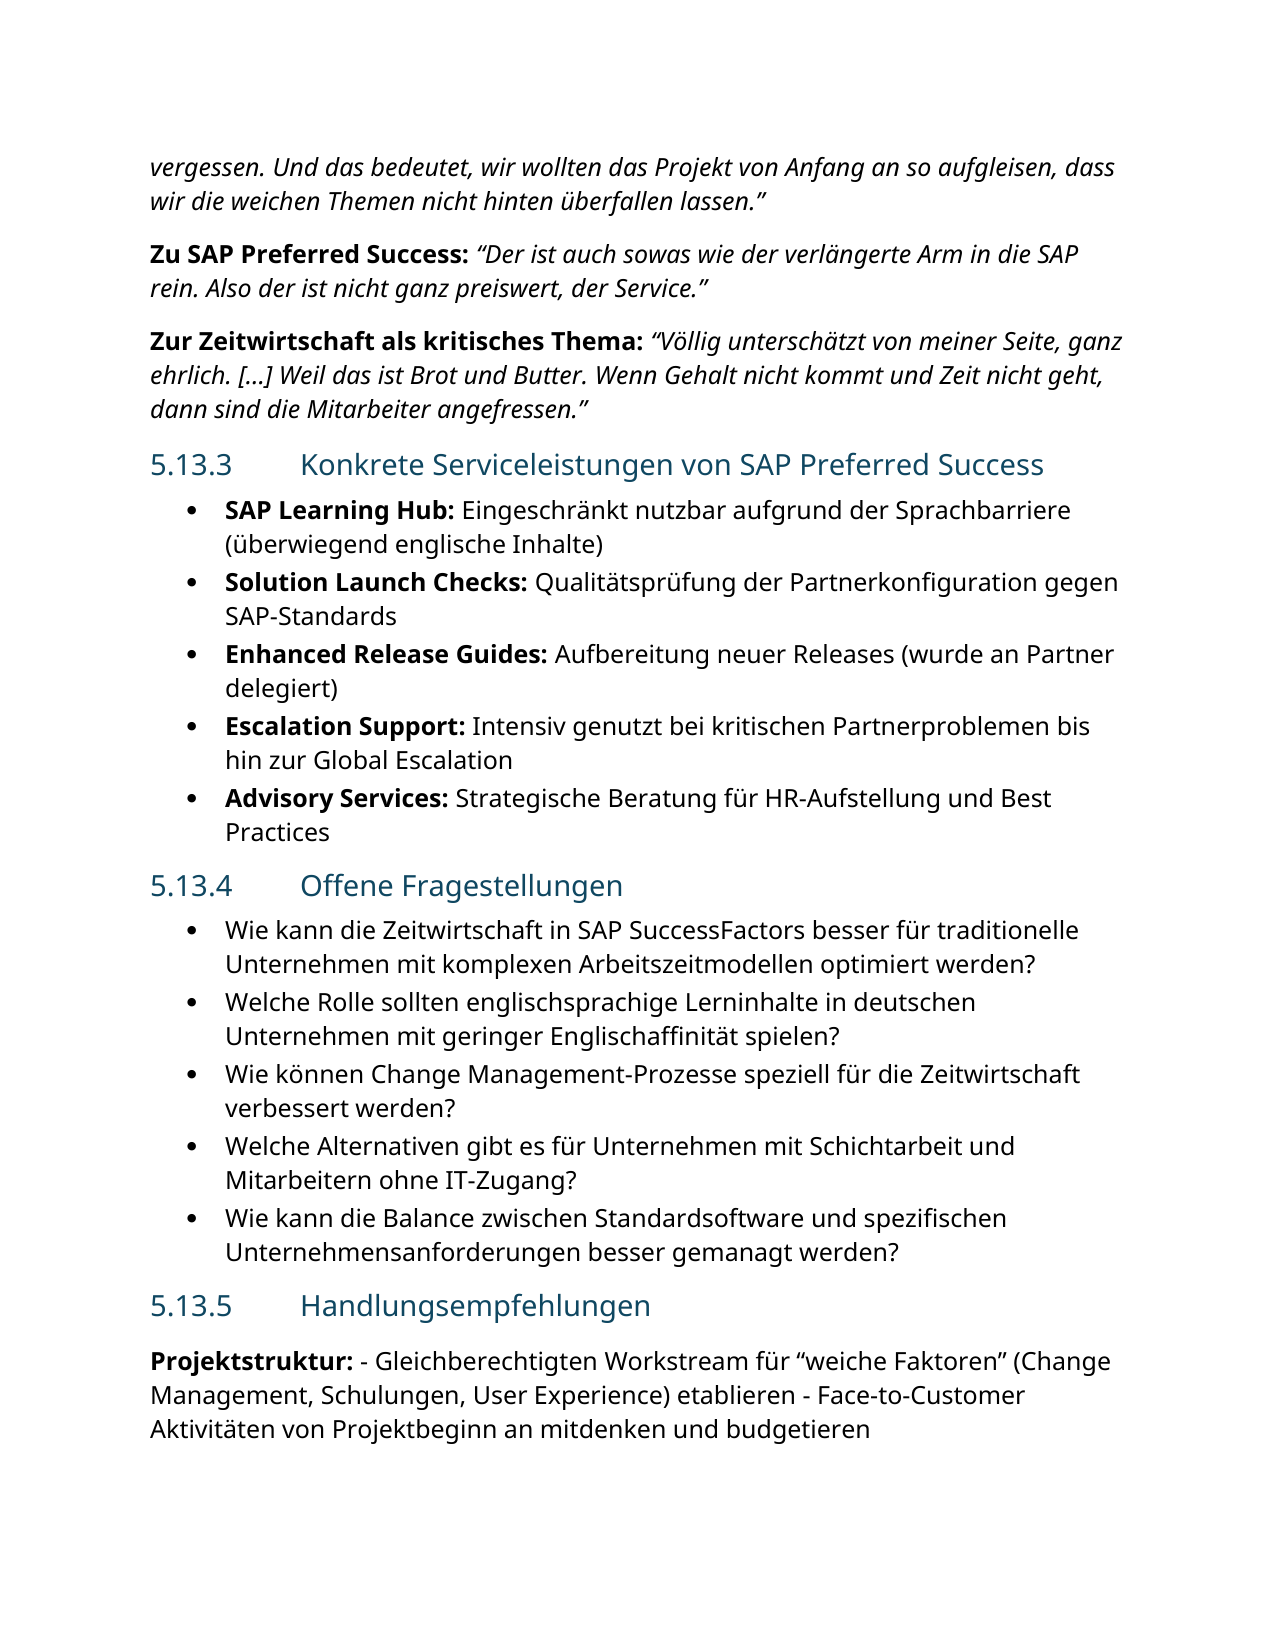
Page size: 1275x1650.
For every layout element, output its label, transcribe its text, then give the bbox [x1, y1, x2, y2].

text Zur Zeitwirtschaft als kritisches Thema: “Völlig unterschätzt von meiner Seite, ganz ehrlich. […] Weil das ist Brot und Butter. Wenn Gehalt nicht kommt und Zeit nicht geht, dann sind die Mitarbeiter angefressen.” [150, 324, 1125, 426]
subtitle 5.13.4 Offene Fragestellungen [150, 865, 1125, 905]
subtitle 5.13.3 Konkrete Serviceleistungen von SAP Preferred Success [150, 445, 1125, 484]
list SAP Learning Hub: Eingeschränkt nutzbar aufgrund der Sprachbarriere (überwiegend englische Inhalte) [187, 493, 1125, 561]
list Escalation Support: Intensiv genutzt bei kritischen Partnerproblemen bis hin zur Global Escalation [187, 708, 1125, 776]
list Solution Launch Checks: Qualitätsprüfung der Partnerkonfiguration gegen SAP-Standards [187, 564, 1125, 633]
list Enhanced Release Guides: Aufbereitung neuer Releases (wurde an Partner delegiert) [187, 636, 1125, 704]
subtitle 5.13.5 Handlungsempfehlungen [150, 1285, 1125, 1325]
text Projektstruktur: - Gleichberechtigten Workstream für “weiche Faktoren” (Change Management, Schulungen, User Experience) etablieren - Face-to-Customer Aktivitäten von Projektbeginn an mitdenken und budgetieren [150, 1344, 1125, 1446]
list Wie können Change Management-Prozesse speziell für die Zeitwirtschaft verbessert werden? [187, 1057, 1125, 1125]
list Welche Rolle sollten englischsprachige Lerninhalte in deutschen Unternehmen mit geringer Englischaffinität spielen? [187, 985, 1125, 1053]
list Advisory Services: Strategische Beratung für HR-Aufstellung und Best Practices [187, 780, 1125, 848]
text Zu SAP Preferred Success: “Der ist auch sowas wie der verlängerte Arm in die SAP rein. Also der ist nicht ganz preiswert, der Service.” [150, 237, 1125, 305]
list Welche Alternativen gibt es für Unternehmen mit Schichtarbeit und Mitarbeitern ohne IT-Zugang? [187, 1129, 1125, 1197]
list Wie kann die Balance zwischen Standardsoftware und spezifischen Unternehmensanforderungen besser gemanagt werden? [187, 1201, 1125, 1269]
list Wie kann die Zeitwirtschaft in SAP SuccessFactors besser für traditionelle Unternehmen mit komplexen Arbeitszeitmodellen optimiert werden? [187, 913, 1125, 981]
